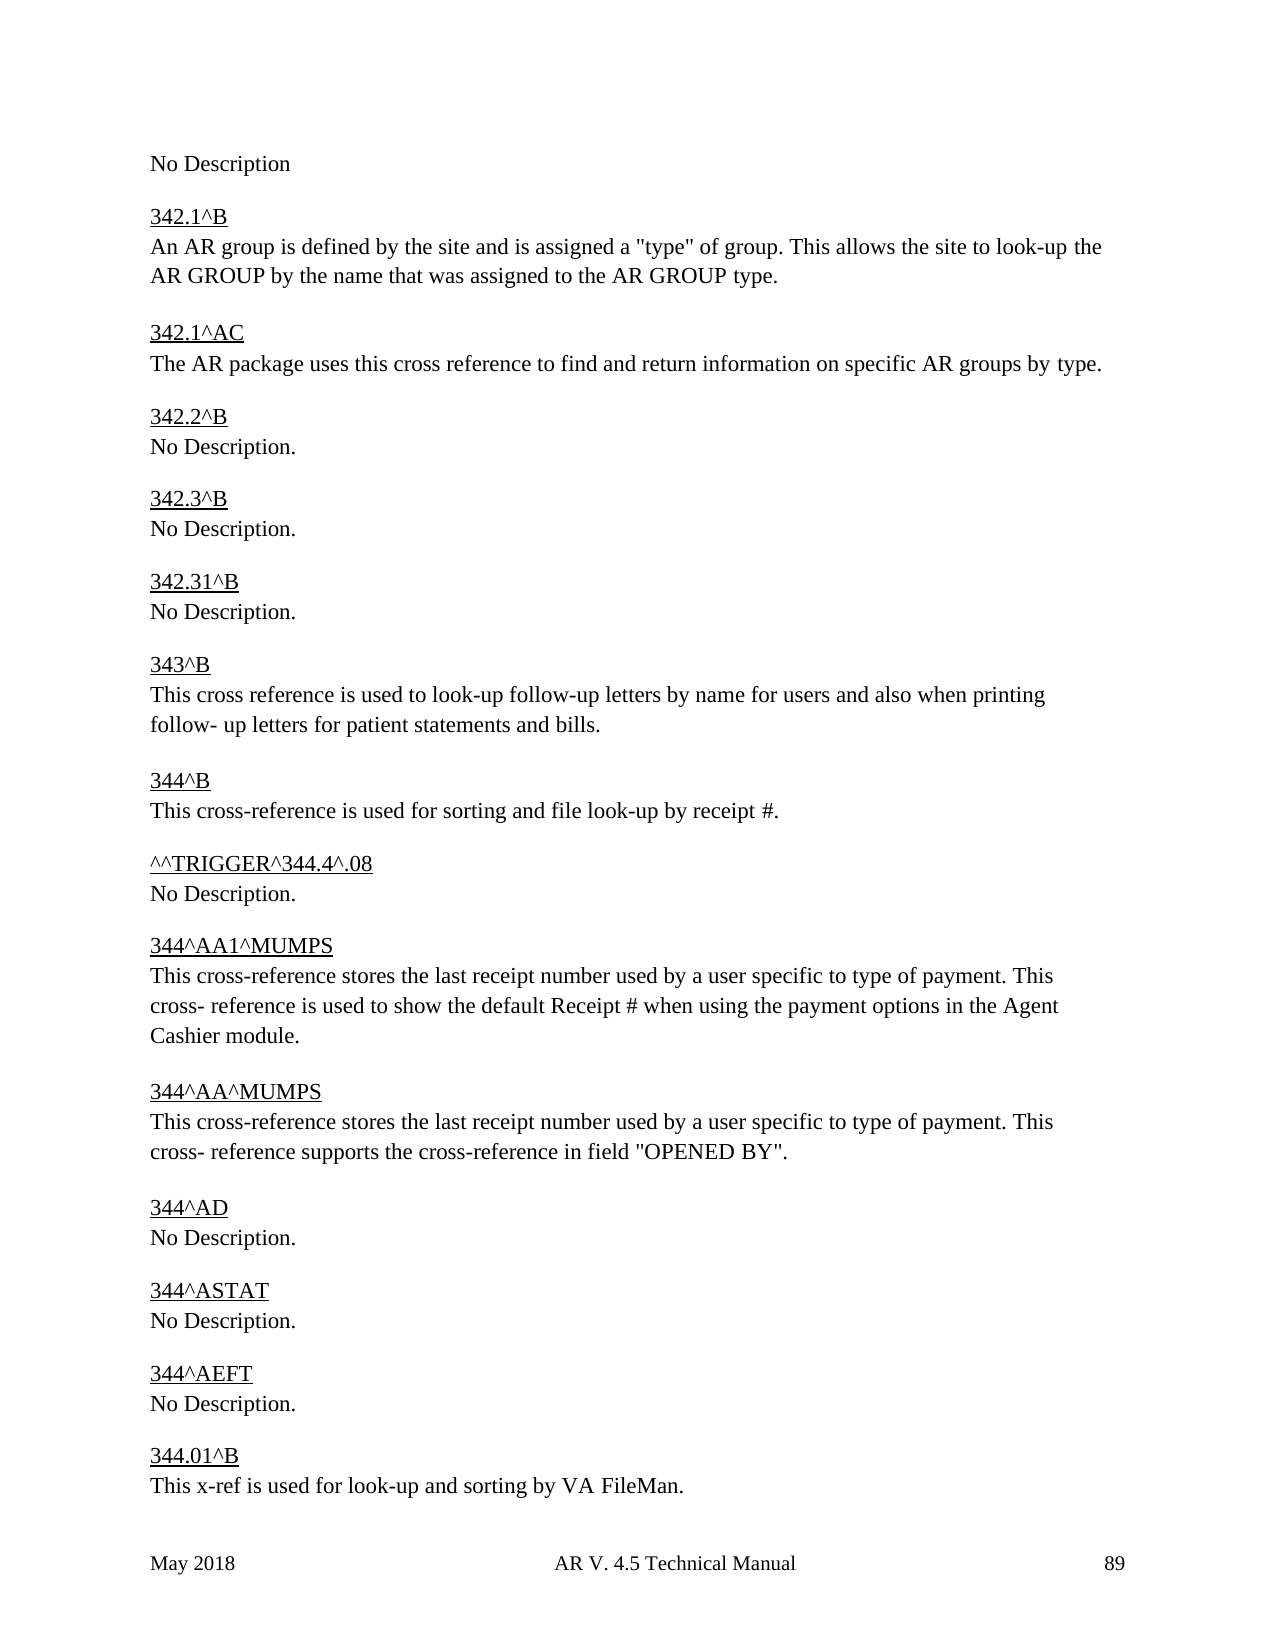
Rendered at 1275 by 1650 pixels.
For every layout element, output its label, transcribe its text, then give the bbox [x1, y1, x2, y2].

text ^^TRIGGER^344.4^.08 [150, 850, 1111, 876]
text An AR group is defined by the site and is assigned a "type" of group. This allows the site to look-up the AR GROUP by the name that was assigned to the AR GROUP type. [150, 233, 1111, 289]
text 343^B [150, 651, 1111, 677]
text This x-ref is used for look-up and sorting by VA FileMan. [150, 1472, 1111, 1499]
text 344^AA^MUMPS [150, 1078, 1111, 1104]
text 342.1^AC [150, 319, 1111, 345]
text No Description. [150, 433, 1111, 459]
text This cross reference is used to look-up follow-up letters by name for users and also when printing follow- up letters for patient statements and bills. [150, 681, 1111, 737]
text 342.31^B [150, 568, 1111, 595]
text This cross-reference is used for sorting and file look-up by receipt #. [150, 797, 1111, 823]
text 344^AEFT [150, 1360, 1111, 1386]
text 344^AA1^MUMPS [150, 933, 1111, 959]
text 344.01^B [150, 1442, 1111, 1469]
text No Description. [150, 598, 1111, 625]
text 342.2^B [150, 403, 1111, 429]
text 344^AD [150, 1194, 1111, 1220]
text 344^B [150, 767, 1111, 793]
text No Description. [150, 1307, 1111, 1333]
text The AR package uses this cross reference to find and return information on specific AR groups by type. [150, 350, 1111, 376]
text 342.1^B [150, 203, 1111, 229]
text This cross-reference stores the last receipt number used by a user specific to type of payment. This cross- reference is used to show the default Receipt # when using the payment options in the Agent Cashier module. [150, 963, 1111, 1048]
text No Description. [150, 516, 1111, 542]
text 342.3^B [150, 486, 1111, 512]
text No Description. [150, 1224, 1111, 1250]
text This cross-reference stores the last receipt number used by a user specific to type of payment. This cross- reference supports the cross-reference in field "OPENED BY". [150, 1108, 1111, 1164]
text No Description. [150, 1390, 1111, 1416]
text No Description. [150, 880, 1111, 906]
text 344^ASTAT [150, 1277, 1111, 1303]
text No Description [150, 150, 1111, 176]
